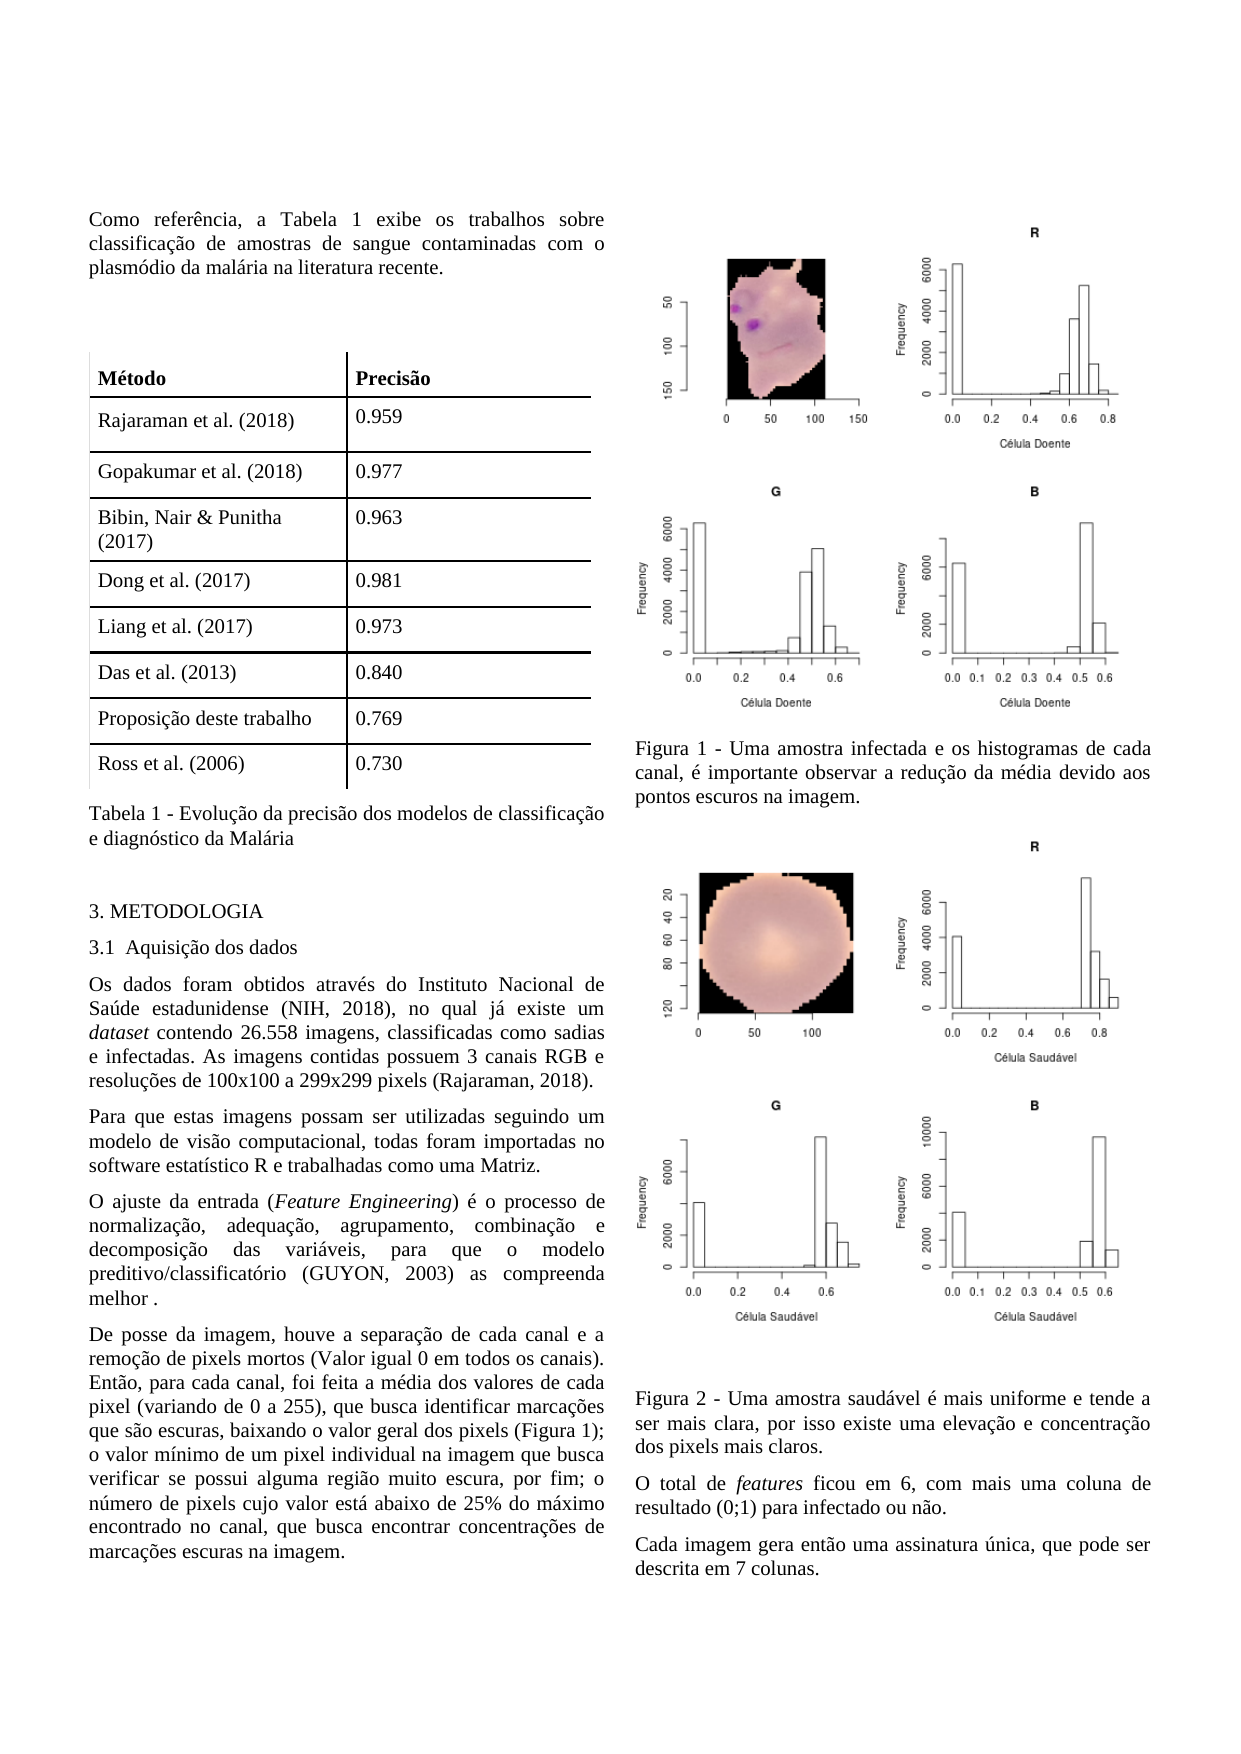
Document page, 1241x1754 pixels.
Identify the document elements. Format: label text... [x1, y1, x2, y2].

text Os dados foram obtidos através do Instituto Nacional de Saúde estadunidense (NIH, 2018), no qual já existe um dataset contendo 26.558 imagens, classificadas como sadias e infectadas. As imagens contidas possuem 3 canais RGB e resoluções de 100x100 a 299x299 pixels (Rajaraman, 2018). [89, 972, 605, 1092]
table_cell Das et al. (2013) [90, 654, 346, 697]
text O total de features ficou em 6, com mais uma coluna de resultado (0;1) para infectado ou não. [635, 1471, 1152, 1519]
table_cell Ross et al. (2006) [90, 745, 346, 789]
table_cell 0.981 [348, 562, 591, 606]
table_cell 0.730 [348, 745, 591, 789]
picture [634, 820, 1152, 1338]
table_cell 0.840 [348, 654, 591, 697]
table_cell 0.959 [348, 398, 591, 451]
table_header Precisão [348, 352, 591, 396]
table_cell 0.769 [348, 699, 591, 743]
text De posse da imagem, houve a separação de cada canal e a remoção de pixels mortos (Valor igual 0 em todos os canais). Então, para cada canal, foi feita a média dos valores de cada pixel (variando de 0 a 255), que busca identificar marcações que são escuras, baixando o valor geral dos pixels (Figura 1); o valor mínimo de um pixel individual na imagem que busca verificar se possui alguma região muito escura, por fim; o número de pixels cujo valor está abaixo de 25% do máximo encontrado no canal, que busca encontrar concentrações de marcações escuras na imagem. [89, 1322, 605, 1563]
text Tabela 1 - Evolução da precisão dos modelos de classificação e diagnóstico da Malária [89, 801, 605, 849]
table_cell Liang et al. (2017) [90, 608, 346, 651]
table_cell Proposição deste trabalho [90, 699, 346, 743]
text Figura 2 - Uma amostra saudável é mais uniforme e tende a ser mais clara, por isso existe uma elevação e concentração dos pixels mais claros. [635, 1386, 1152, 1458]
table_cell 0.963 [348, 499, 591, 560]
text Cada imagem gera então uma assinatura única, que pode ser descrita em 7 colunas. [635, 1532, 1152, 1580]
table_cell 0.973 [348, 608, 591, 651]
table_cell Bibin, Nair & Punitha (2017) [90, 499, 346, 560]
picture [634, 206, 1152, 724]
text O ajuste da entrada (Feature Engineering) é o processo de normalização, adequação, agrupamento, combinação e decomposição das variáveis, para que o modelo preditivo/classificatório (GUYON, 2003) as compreenda melhor . [89, 1189, 605, 1309]
text 3. METODOLOGIA [89, 898, 605, 923]
table_header Método [90, 352, 346, 396]
table_cell 0.977 [348, 453, 591, 497]
text Como referência, a Tabela 1 exibe os trabalhos sobre classificação de amostras de sangue contaminadas com o plasmódio da malária na literatura recente. [89, 207, 605, 279]
table_cell Rajaraman et al. (2018) [90, 398, 346, 451]
text Para que estas imagens possam ser utilizadas seguindo um modelo de visão computacional, todas foram importadas no software estatístico R e trabalhadas como uma Matriz. [89, 1104, 605, 1177]
text Figura 1 - Uma amostra infectada e os histogramas de cada canal, é importante observar a redução da média devido aos pontos escuros na imagem. [635, 736, 1152, 808]
table_cell Dong et al. (2017) [90, 562, 346, 606]
text 3.1 Aquisição dos dados [89, 935, 605, 959]
table_cell Gopakumar et al. (2018) [90, 453, 346, 497]
